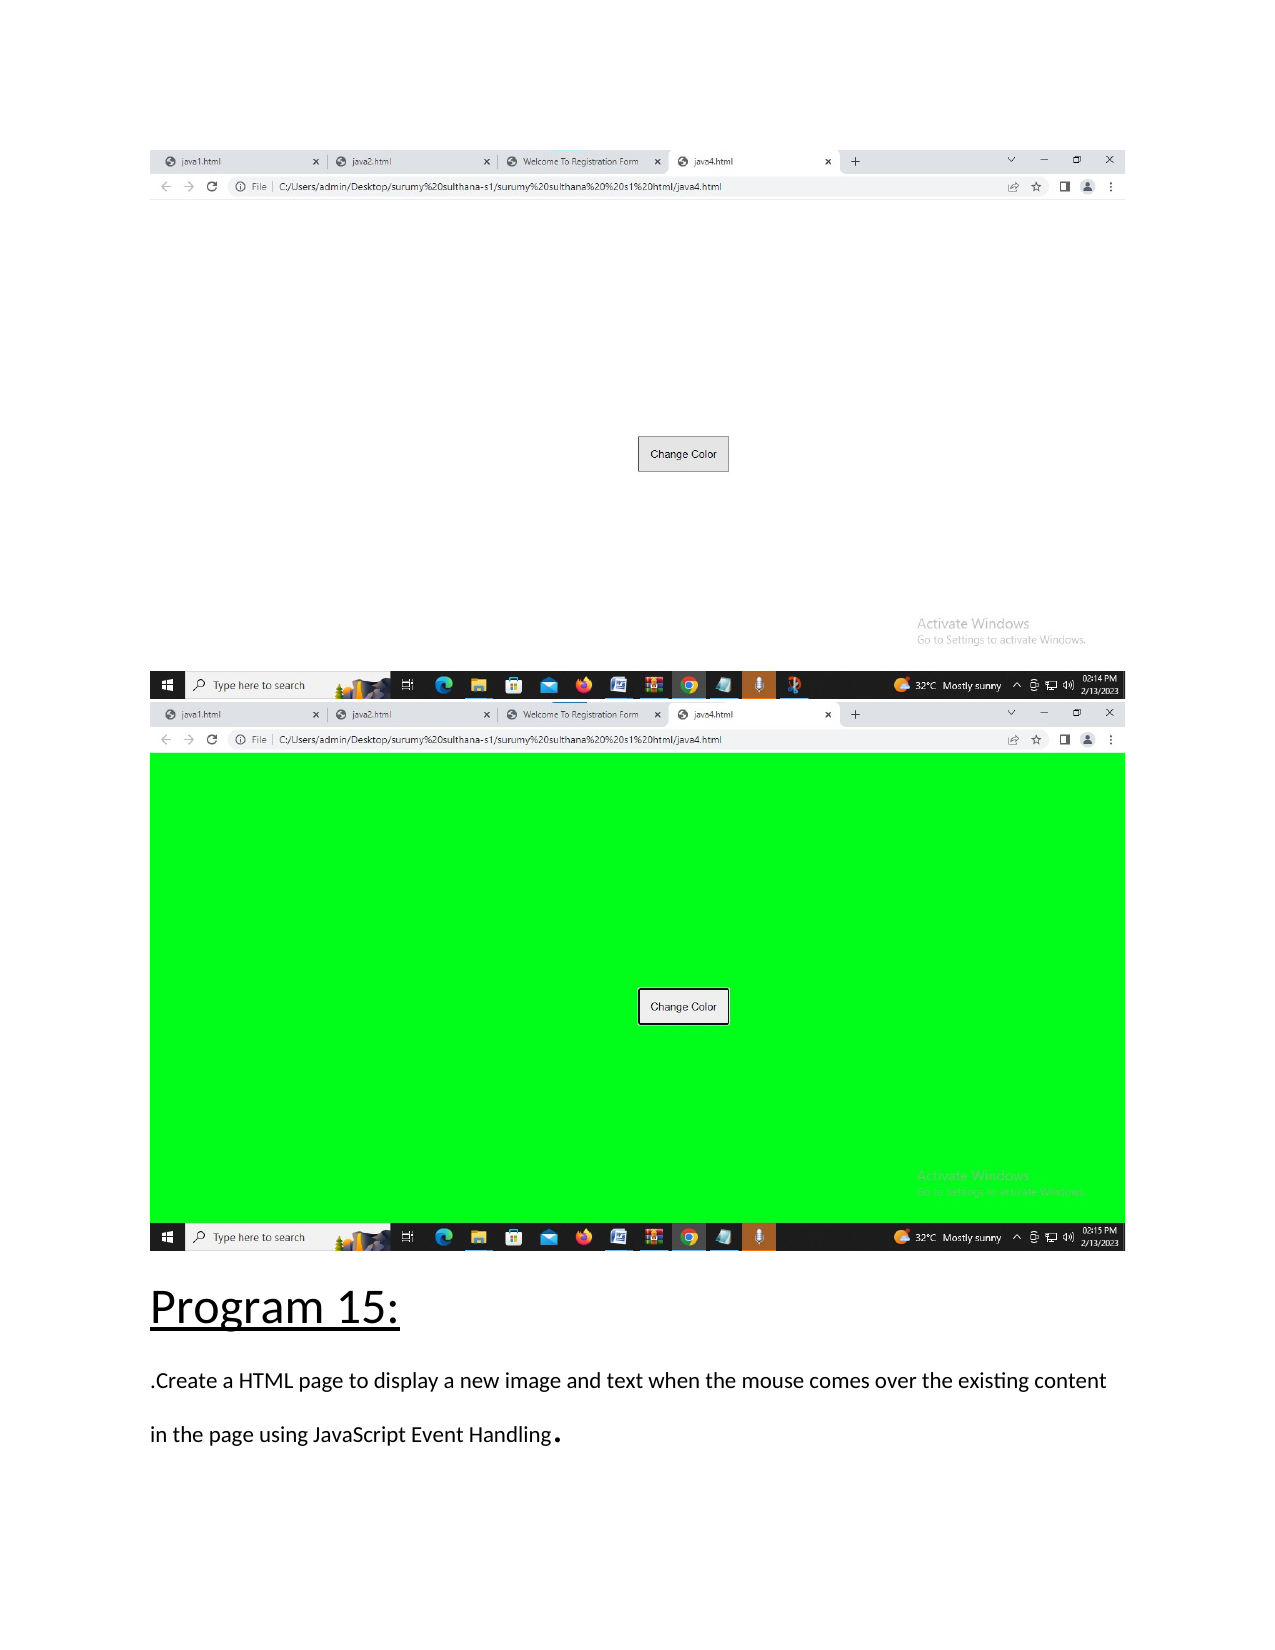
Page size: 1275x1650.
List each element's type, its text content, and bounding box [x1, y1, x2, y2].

picture [150, 150, 1125, 699]
picture [150, 702, 1125, 1251]
text Program 15: [150, 1275, 1125, 1336]
text .Create a HTML page to display a new image and text when the mouse comes over the existing content in the page using JavaScript Event Handling. [150, 1366, 1125, 1453]
